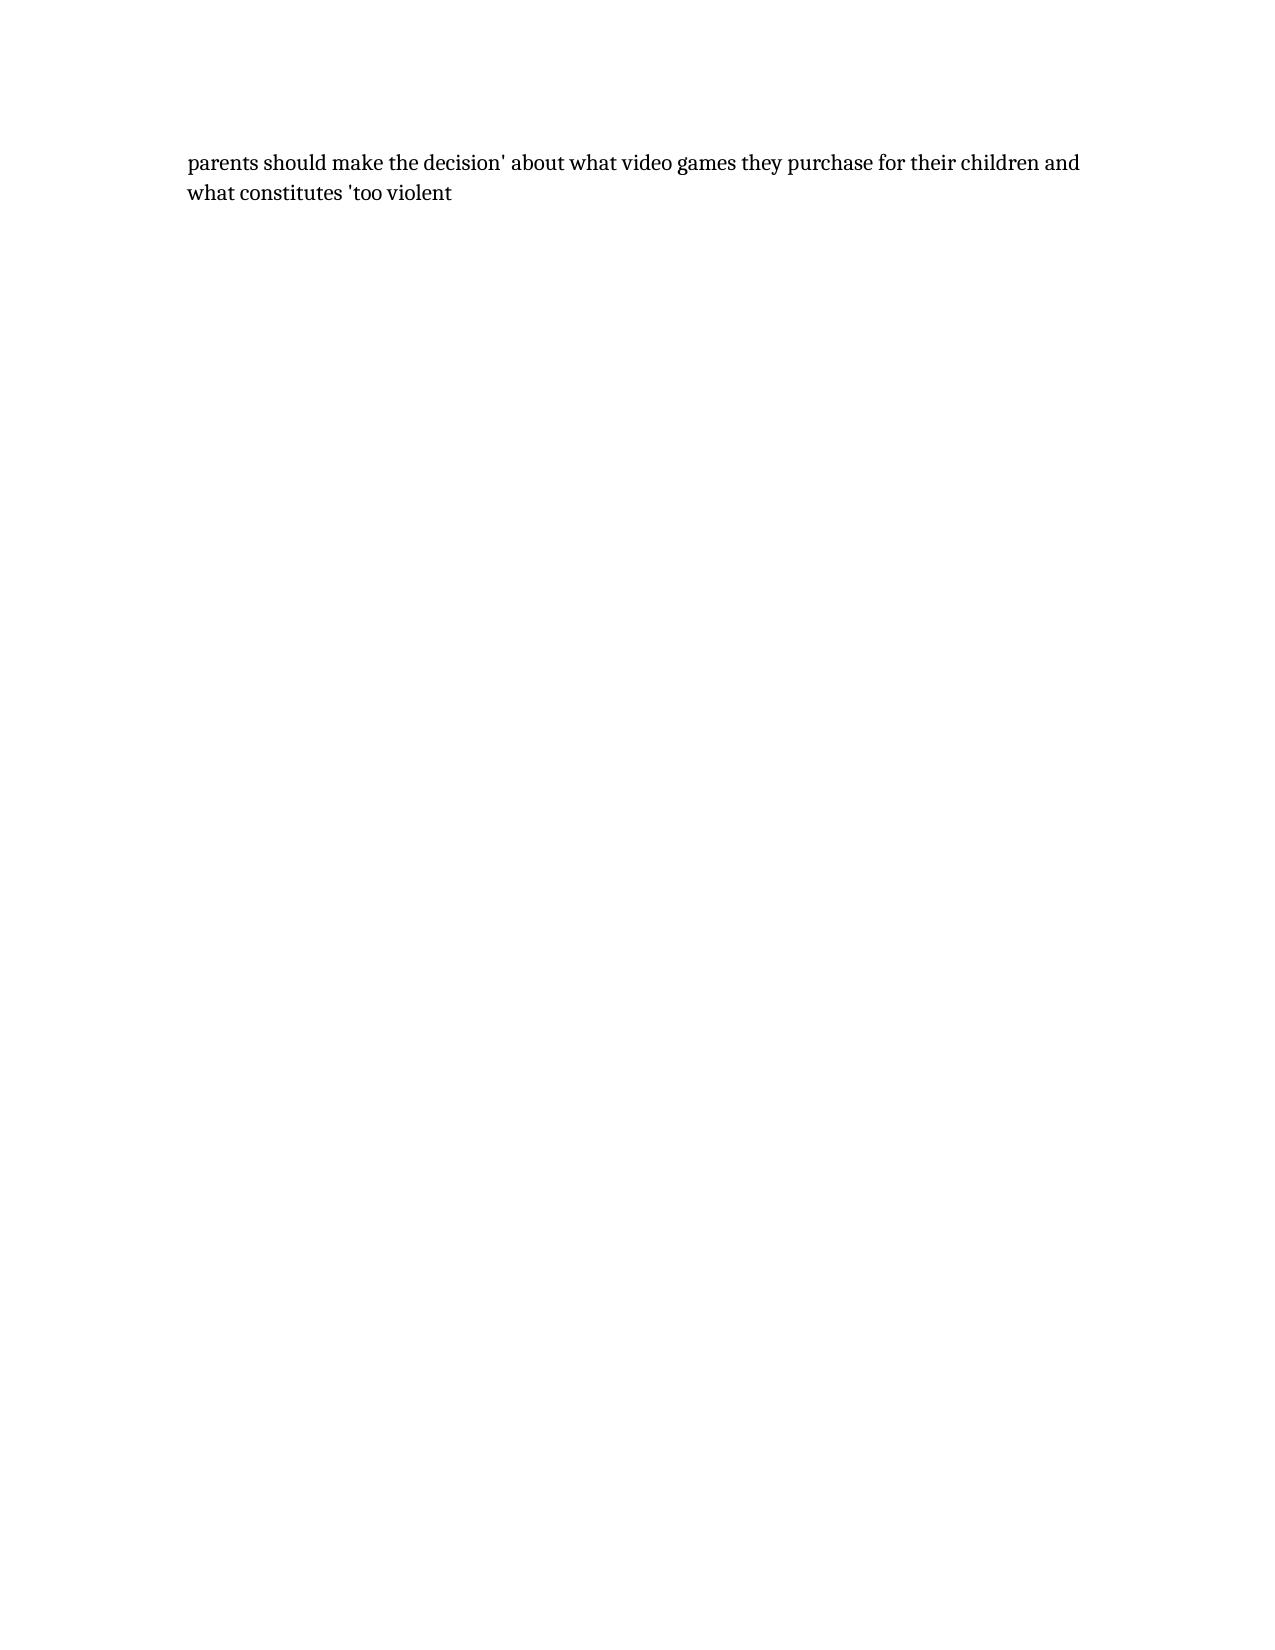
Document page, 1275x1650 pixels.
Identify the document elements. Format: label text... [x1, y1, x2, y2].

text parents should make the decision' about what video games they purchase for their children and what constitutes 'too violent [187, 150, 1087, 207]
